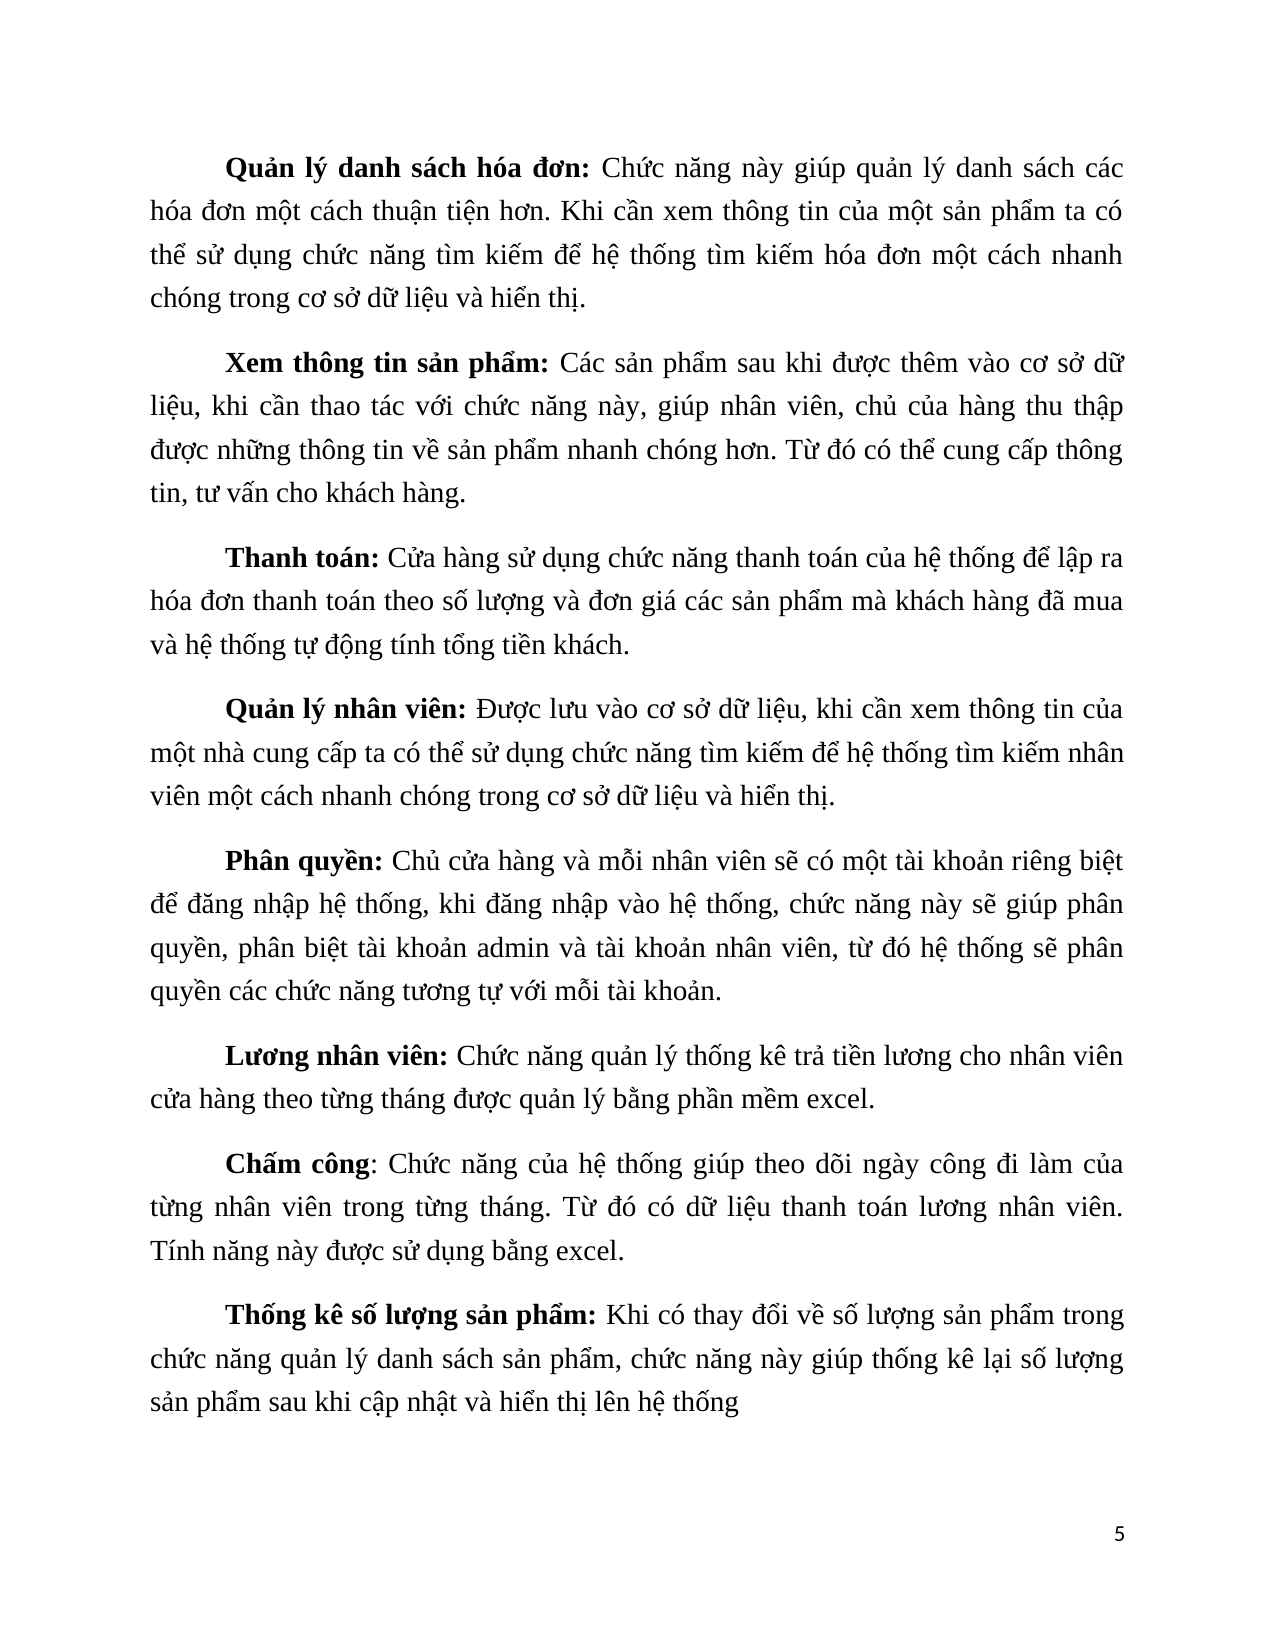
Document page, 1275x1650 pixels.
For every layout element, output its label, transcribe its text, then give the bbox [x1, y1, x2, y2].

text Phân quyền: Chủ cửa hàng và mỗi nhân viên sẽ có một tài khoản riêng biệt để đăng nhập hệ thống, khi đăng nhập vào hệ thống, chức năng này sẽ giúp phân quyền, phân biệt tài khoản admin và tài khoản nhân viên, từ đó hệ thống sẽ phân quyền các chức năng tương tự với mỗi tài khoản. [150, 843, 1125, 1007]
text Quản lý nhân viên: Được lưu vào cơ sở dữ liệu, khi cần xem thông tin của một nhà cung cấp ta có thể sử dụng chức năng tìm kiếm để hệ thống tìm kiếm nhân viên một cách nhanh chóng trong cơ sở dữ liệu và hiển thị. [150, 691, 1125, 812]
text Thống kê số lượng sản phẩm: Khi có thay đổi về số lượng sản phẩm trong chức năng quản lý danh sách sản phẩm, chức năng này giúp thống kê lại số lượng sản phẩm sau khi cập nhật và hiển thị lên hệ thống [150, 1297, 1125, 1418]
text Xem thông tin sản phẩm: Các sản phẩm sau khi được thêm vào cơ sở dữ liệu, khi cần thao tác với chức năng này, giúp nhân viên, chủ của hàng thu thập được những thông tin về sản phẩm nhanh chóng hơn. Từ đó có thể cung cấp thông tin, tư vấn cho khách hàng. [150, 345, 1125, 509]
text Chấm công: Chức năng của hệ thống giúp theo dõi ngày công đi làm của từng nhân viên trong từng tháng. Từ đó có dữ liệu thanh toán lương nhân viên. Tính năng này được sử dụng bằng excel. [150, 1146, 1125, 1266]
text Thanh toán: Cửa hàng sử dụng chức năng thanh toán của hệ thống để lập ra hóa đơn thanh toán theo số lượng và đơn giá các sản phẩm mà khách hàng đã mua và hệ thống tự động tính tổng tiền khách. [150, 540, 1125, 661]
text Lương nhân viên: Chức năng quản lý thống kê trả tiền lương cho nhân viên cửa hàng theo từng tháng được quản lý bằng phần mềm excel. [150, 1038, 1125, 1115]
text Quản lý danh sách hóa đơn: Chức năng này giúp quản lý danh sách các hóa đơn một cách thuận tiện hơn. Khi cần xem thông tin của một sản phẩm ta có thể sử dụng chức năng tìm kiếm để hệ thống tìm kiếm hóa đơn một cách nhanh chóng trong cơ sở dữ liệu và hiển thị. [150, 150, 1125, 314]
